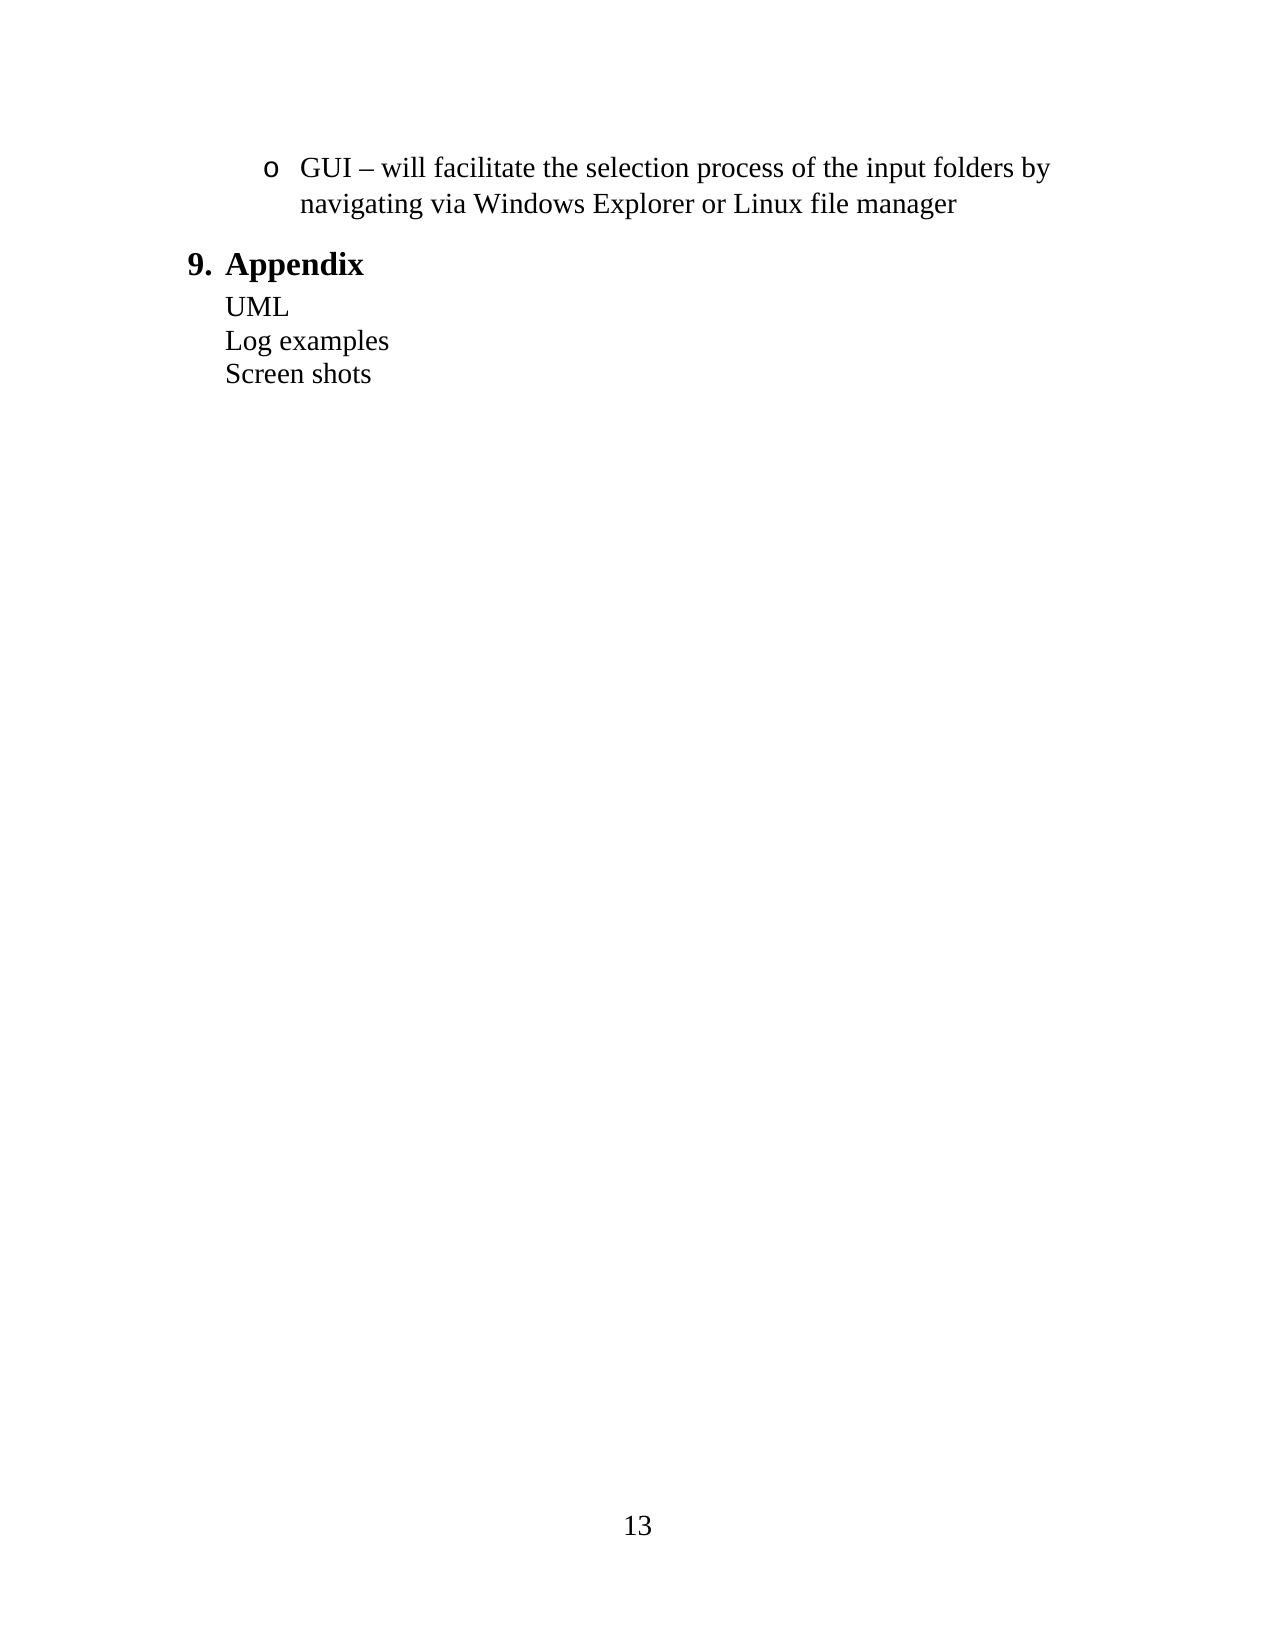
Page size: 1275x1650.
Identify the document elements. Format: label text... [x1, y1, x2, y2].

text Log examples [225, 323, 1125, 356]
list GUI – will facilitate the selection process of the input folders by navigating via Windows Explorer or Linux file manager [262, 150, 1125, 219]
subtitle Appendix [187, 244, 1125, 283]
text UML [225, 289, 1125, 323]
text Screen shots [225, 356, 1125, 390]
